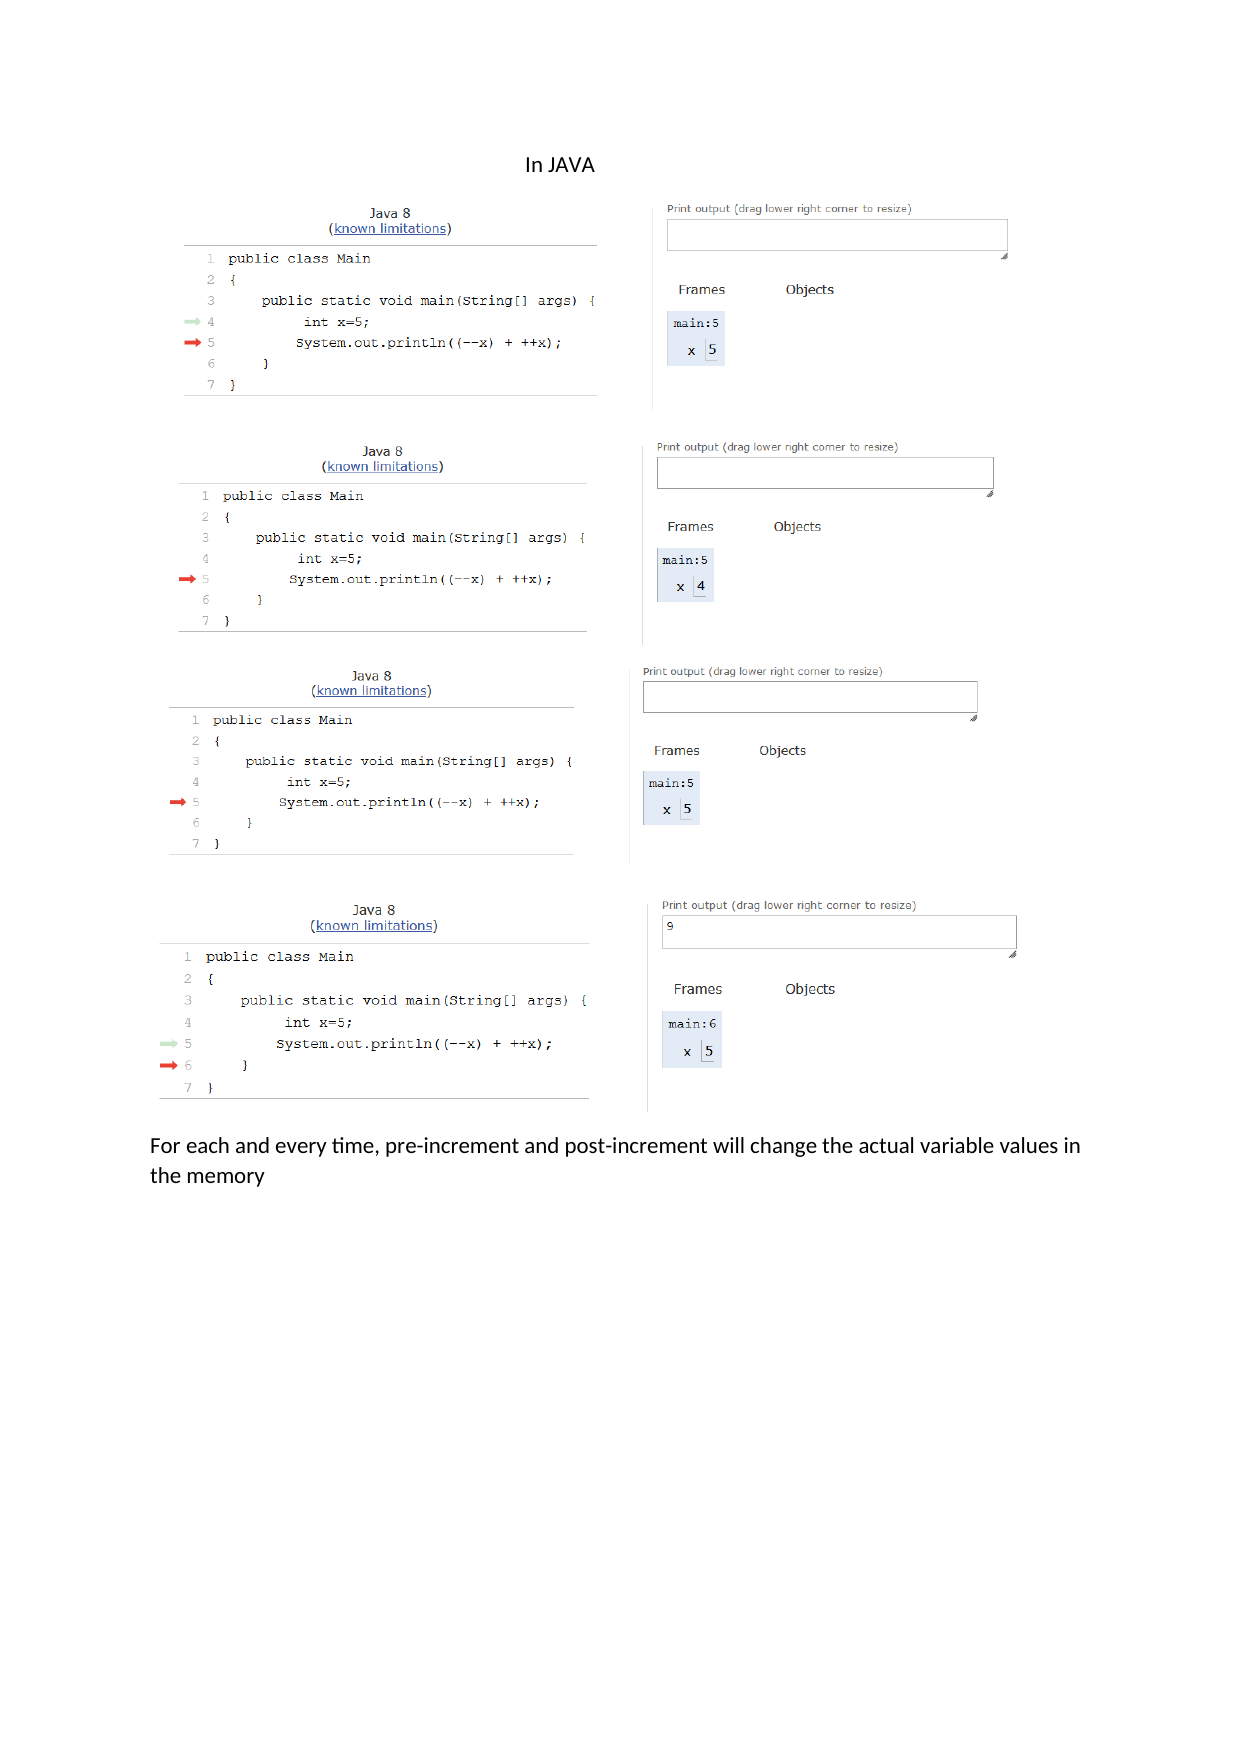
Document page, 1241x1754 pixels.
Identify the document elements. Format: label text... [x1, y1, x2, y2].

picture [150, 429, 1091, 645]
picture [150, 883, 1091, 1112]
text In JAVA [450, 150, 1090, 178]
picture [150, 663, 1091, 865]
text For each and every time, pre-increment and post-increment will change the actual variable values in the memory [150, 1131, 1090, 1189]
picture [150, 196, 1091, 411]
